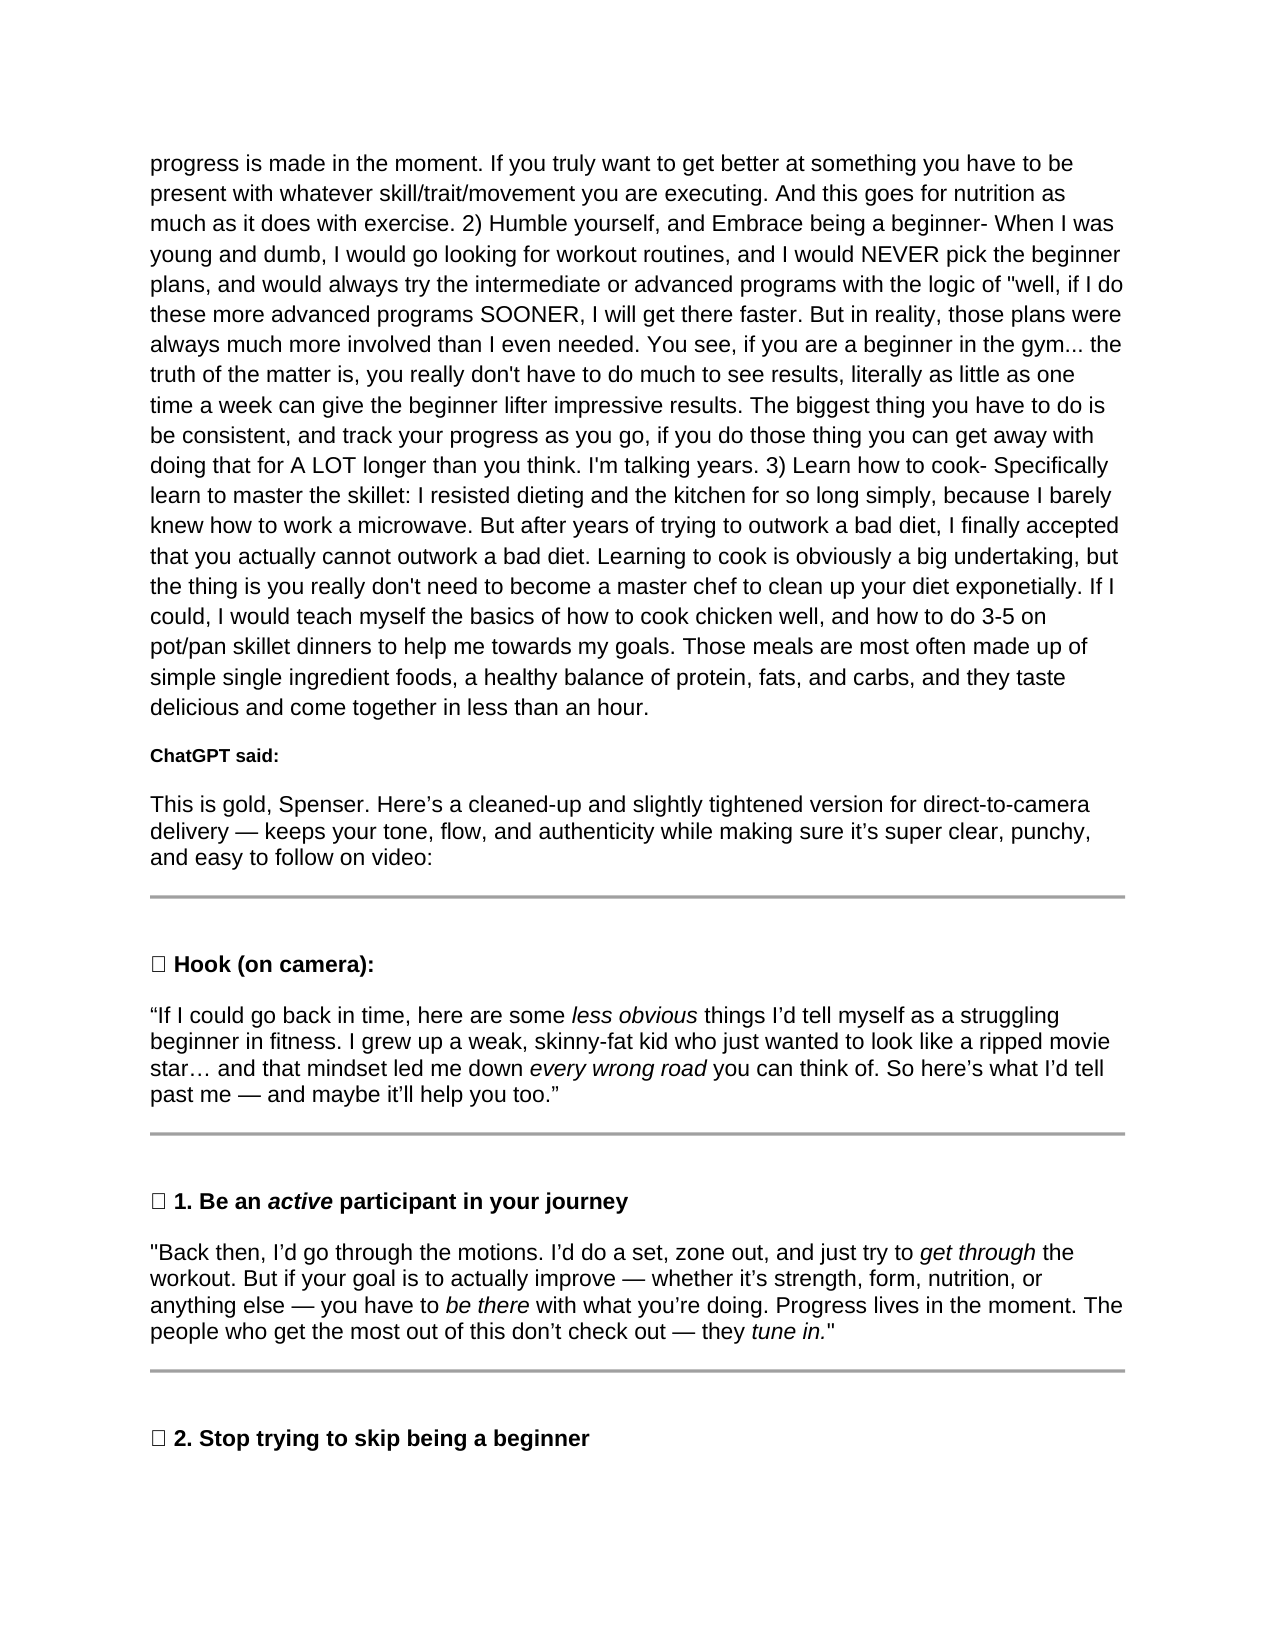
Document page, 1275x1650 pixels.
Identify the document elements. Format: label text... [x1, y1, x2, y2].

text 🔥 2. Stop trying to skip being a beginner [150, 1424, 1125, 1451]
text “If I could go back in time, here are some less obvious things I’d tell myself as a struggling beginner in fitness. I grew up a weak, skinny-fat kid who just wanted to look like a ripped movie star… and that mindset led me down every wrong road you can think of. So here’s what I’d tell past me — and maybe it’ll help you too.” [150, 1002, 1125, 1107]
subtitle ChatGPT said: [150, 745, 1125, 766]
text This is gold, Spenser. Here’s a cleaned-up and slightly tightened version for direct-to-camera delivery — keeps your tone, flow, and authenticity while making sure it’s super clear, punchy, and easy to follow on video: [150, 791, 1125, 870]
text "Back then, I’d go through the motions. I’d do a set, zone out, and just try to get through the workout. But if your goal is to actually improve — whether it’s strength, form, nutrition, or anything else — you have to be there with what you’re doing. Progress lives in the moment. The people who get the most out of this don’t check out — they tune in." [150, 1239, 1125, 1344]
text 🔥 1. Be an active participant in your journey [150, 1188, 1125, 1214]
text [150, 150, 1125, 720]
text 🎥 Hook (on camera): [150, 951, 1125, 977]
